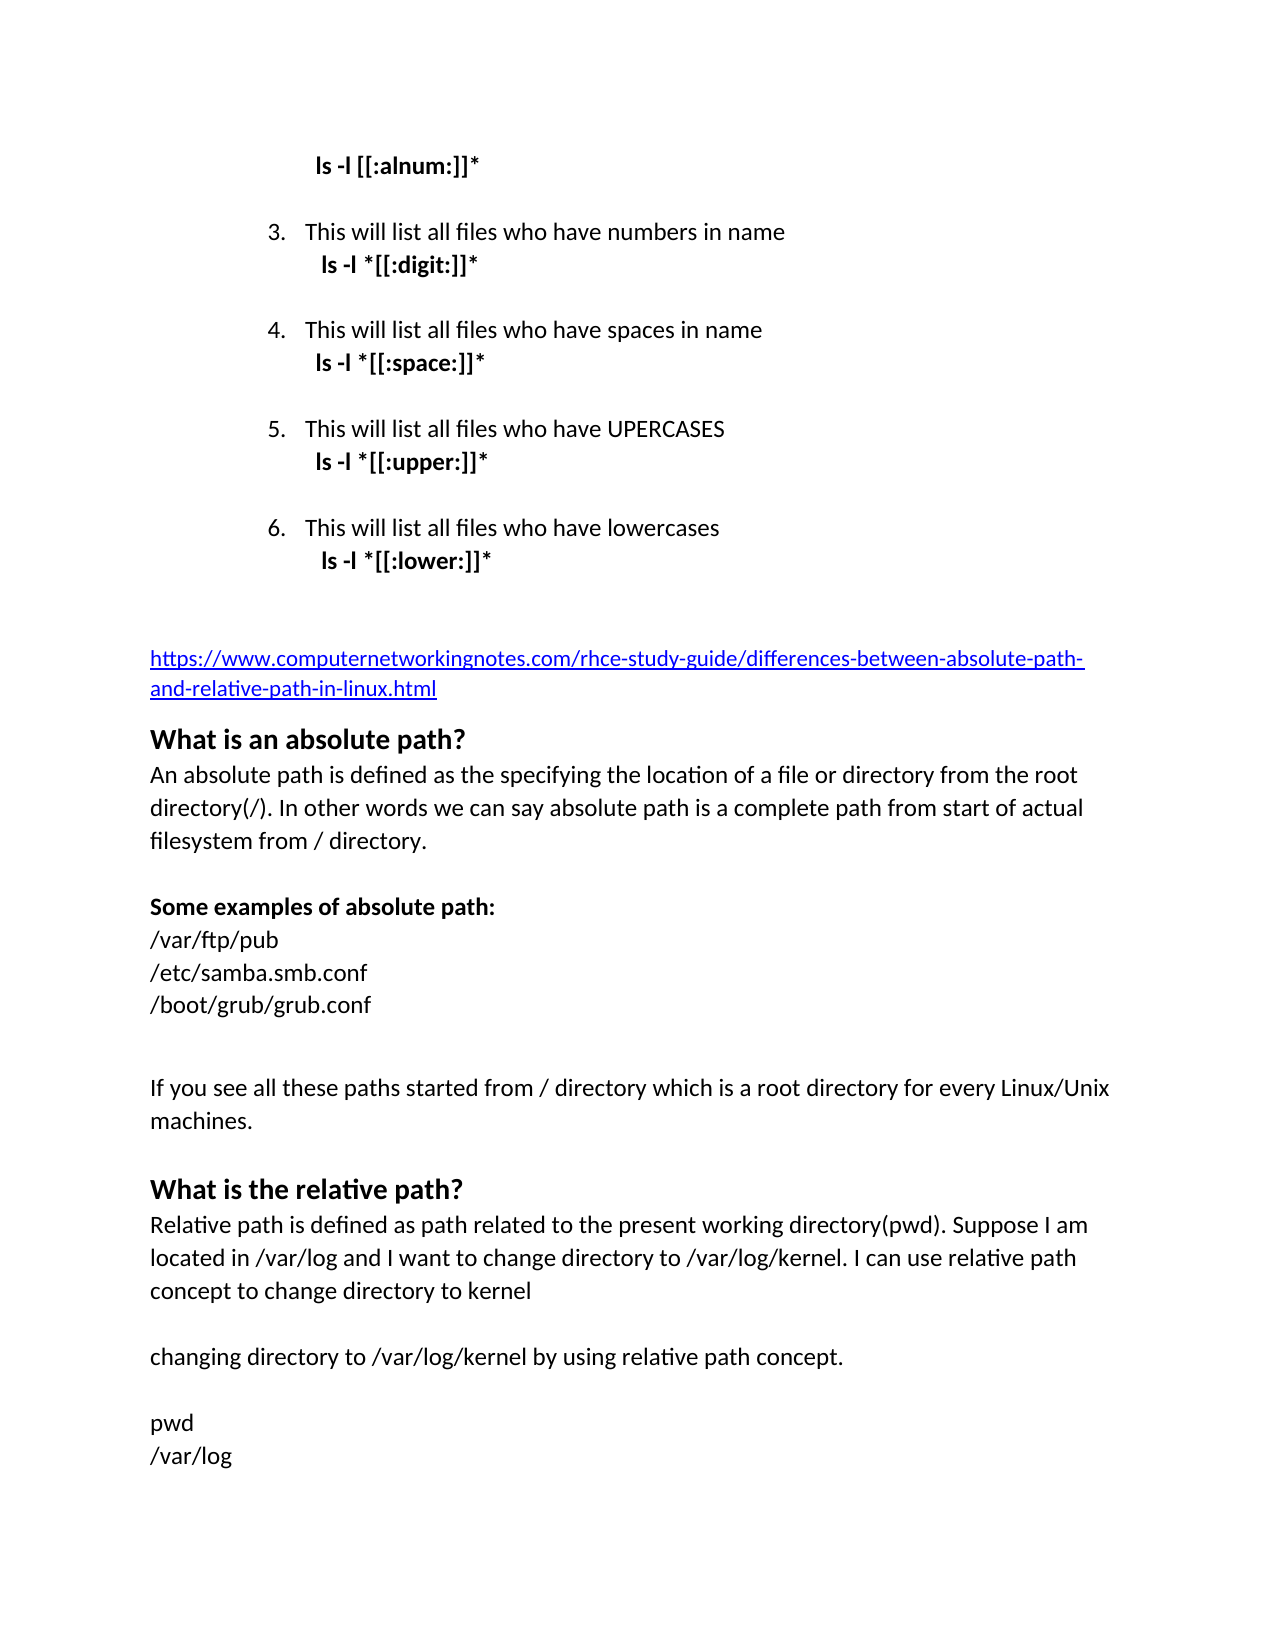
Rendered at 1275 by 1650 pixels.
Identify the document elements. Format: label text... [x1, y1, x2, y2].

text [150, 1039, 1125, 1470]
list ls -l [[:alnum:]]* [225, 150, 1125, 181]
list ls -l *[[:upper:]]* [225, 446, 1125, 477]
list ls -l *[[:space:]]* [225, 347, 1125, 378]
text https://www.computernetworkingnotes.com/rhce-study-guide/differences-between-absolute-path-and-relative-path-in-linux.html [150, 644, 1125, 702]
list This will list all files who have spaces in name [267, 314, 1125, 345]
list This will list all files who have lowercases [267, 512, 1125, 543]
list ls -l *[[:digit:]]* [225, 249, 1125, 279]
list This will list all files who have numbers in name [267, 216, 1125, 246]
text What is an absolute path? An absolute path is defined as the specifying the location of a file or directory from the root directory(/). In other words we can say absolute path is a complete path from start of actual filesystem from / directory. Some examples of absolute path: /var/ftp/pub /etc/samba.smb.conf /boot/grub/grub.conf [150, 721, 1125, 1020]
list This will list all files who have UPERCASES [267, 413, 1125, 444]
list ls -l *[[:lower:]]* [225, 545, 1125, 576]
